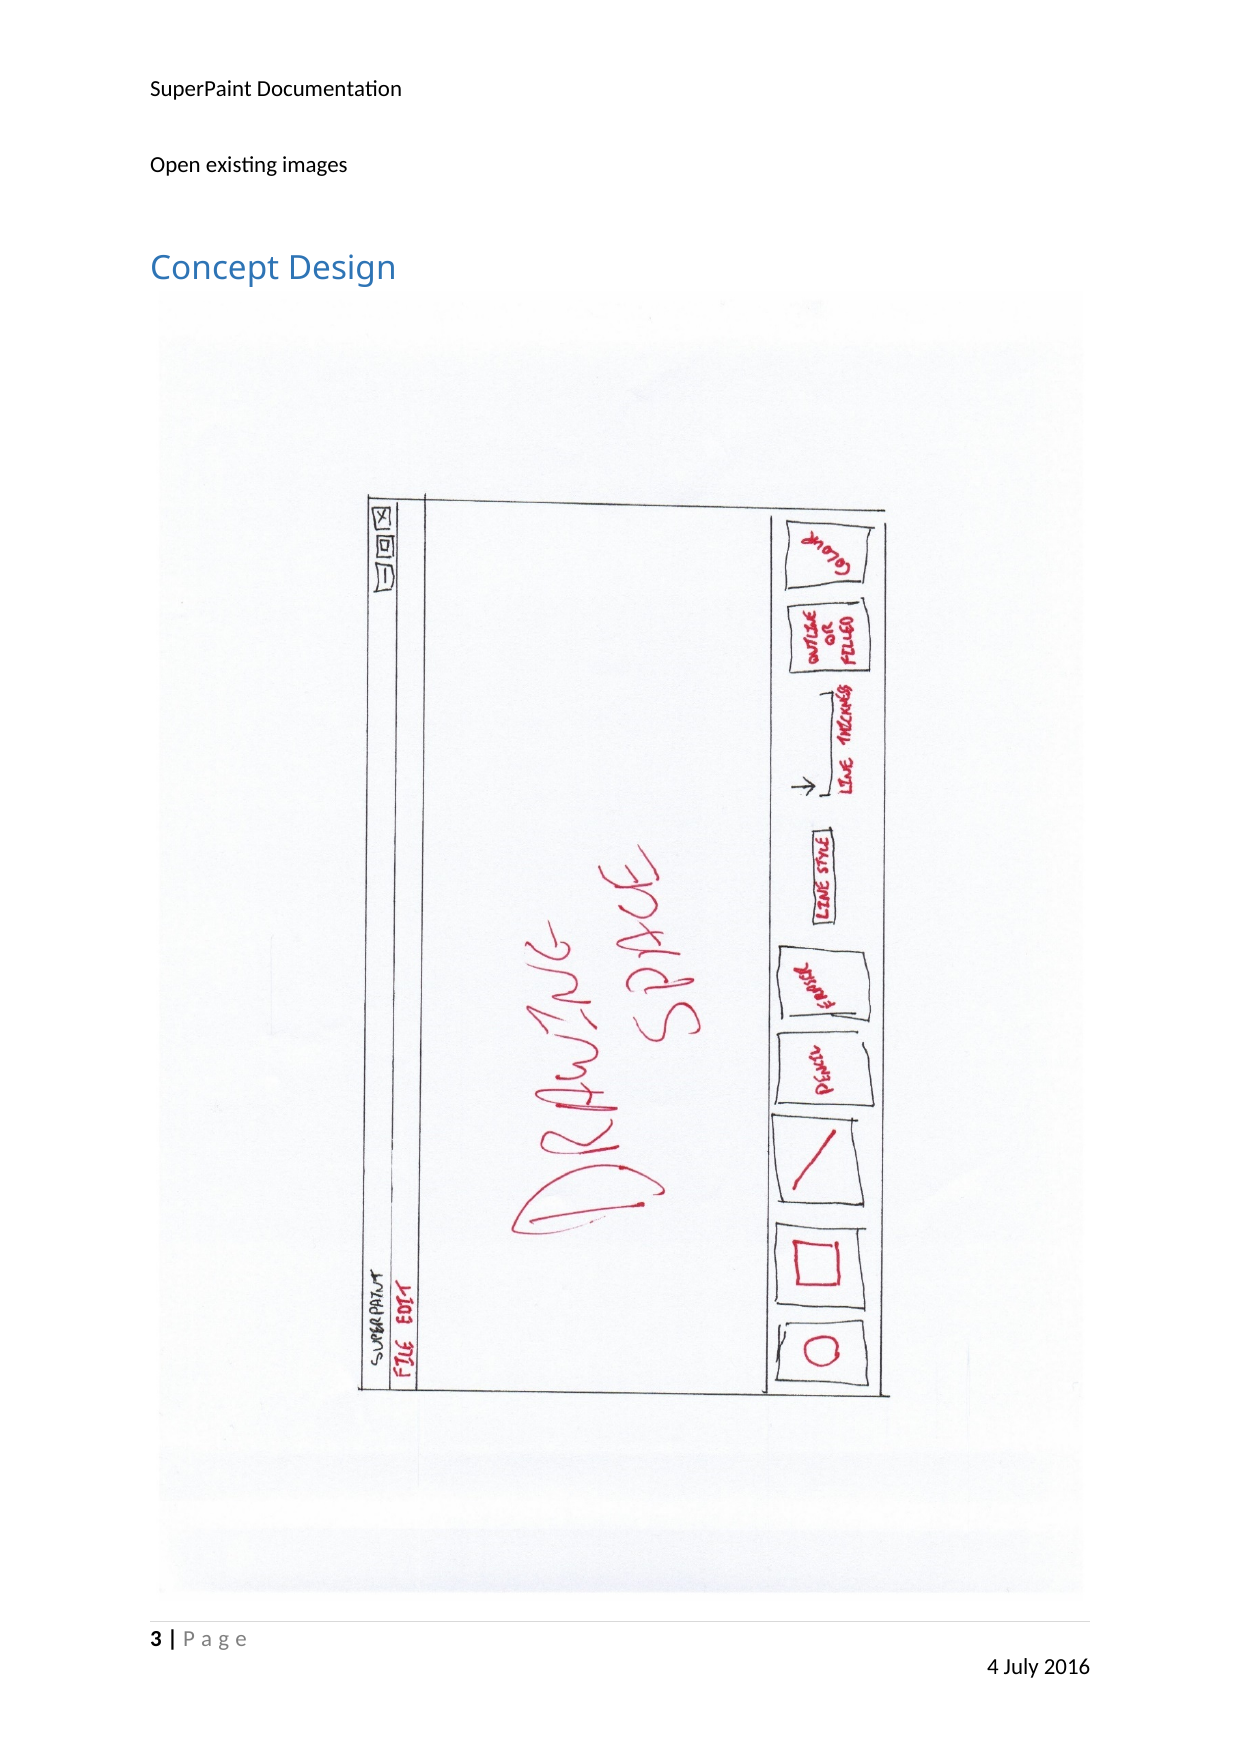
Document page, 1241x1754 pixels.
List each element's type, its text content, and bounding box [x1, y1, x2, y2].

picture [150, 291, 1091, 1601]
text Concept Design [150, 244, 1090, 291]
text Open existing images [150, 150, 1090, 178]
